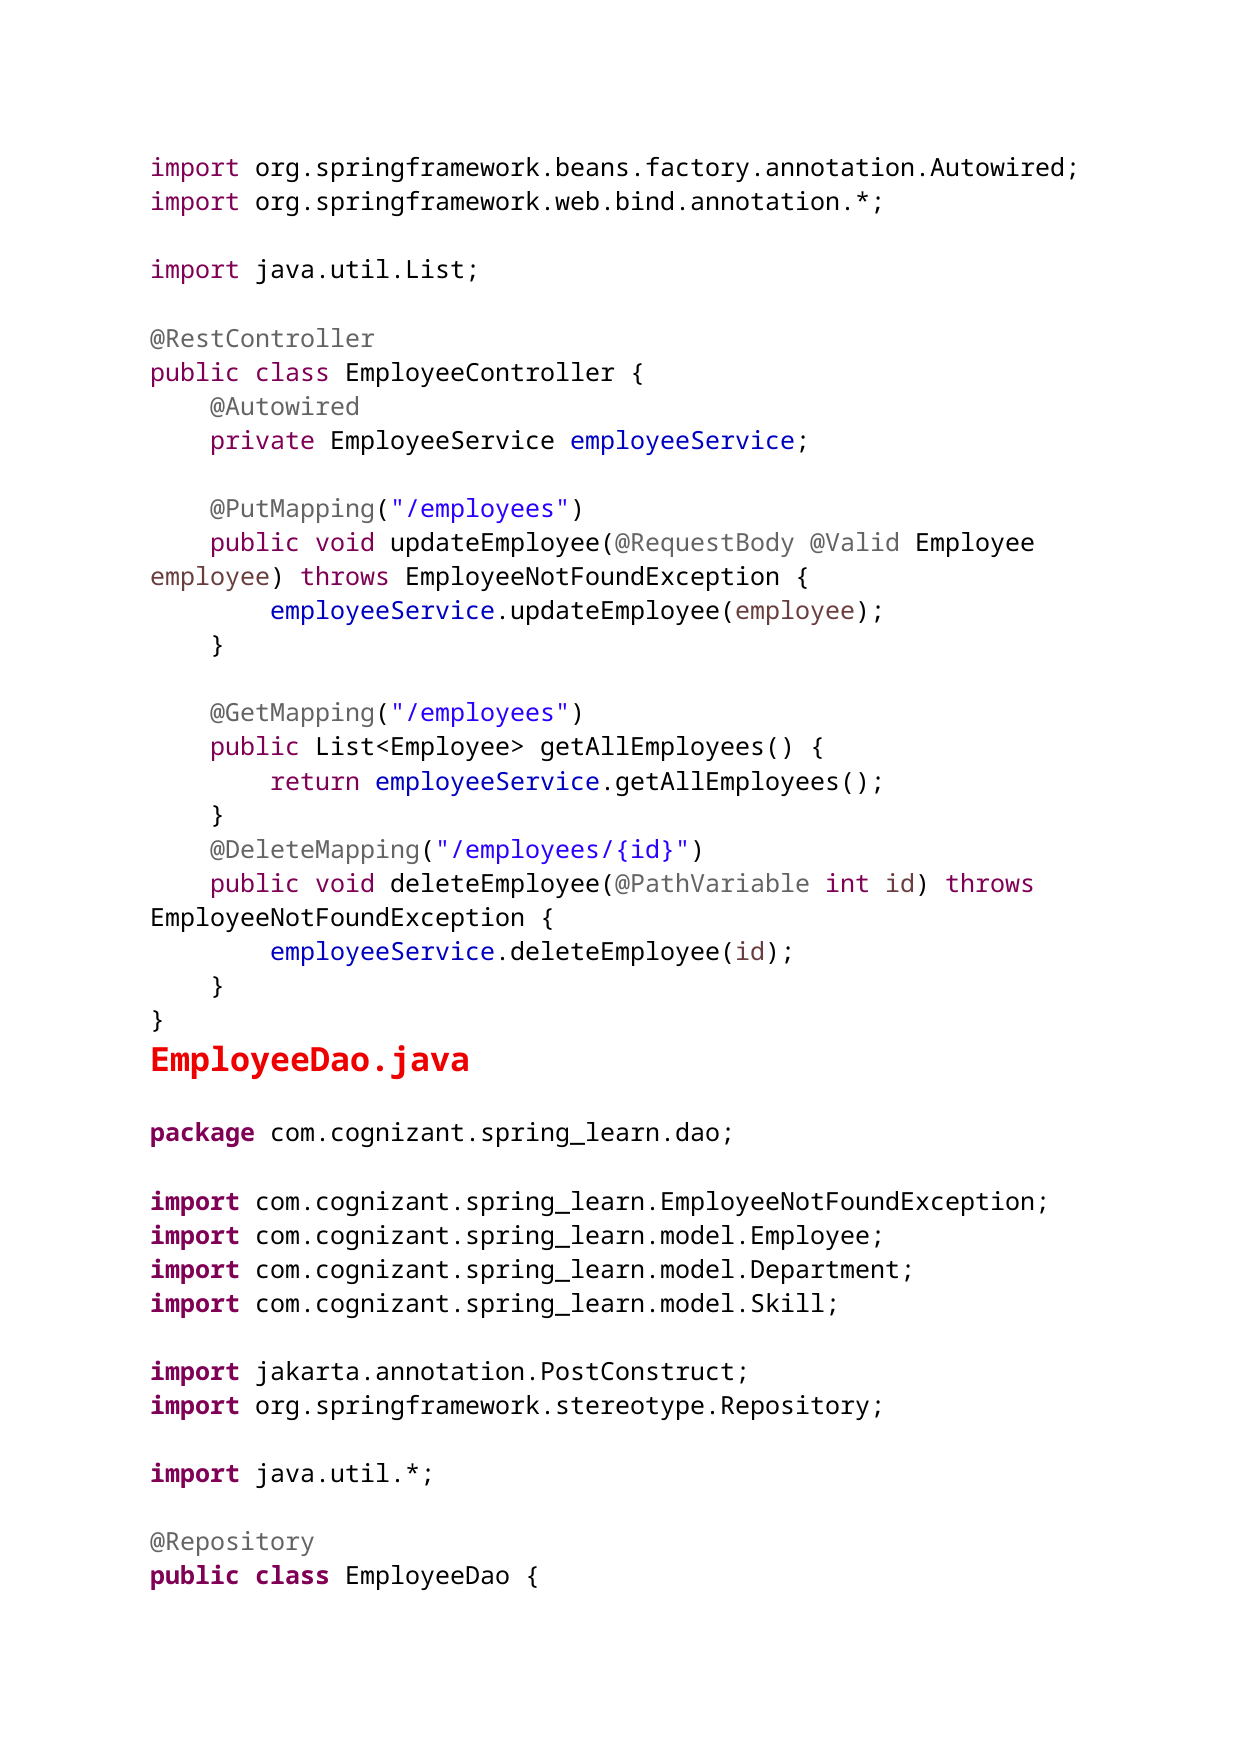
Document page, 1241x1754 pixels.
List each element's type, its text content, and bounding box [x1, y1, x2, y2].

text public List<Employee> getAllEmployees() { [150, 729, 1090, 763]
text import jakarta.annotation.PostConstruct; [150, 1353, 1090, 1388]
text } [150, 627, 1090, 661]
text @GetMapping("/employees") [150, 695, 1090, 729]
text @Repository [150, 1524, 1090, 1558]
text return employeeService.getAllEmployees(); [150, 763, 1090, 797]
text import com.cognizant.spring_learn.EmployeeNotFoundException; [150, 1183, 1090, 1217]
text import org.springframework.web.bind.annotation.*; [150, 184, 1090, 218]
text public class EmployeeDao { [150, 1558, 1090, 1592]
text } [150, 797, 1090, 831]
text } [150, 1002, 1090, 1036]
text @RestController [150, 320, 1090, 354]
text @PutMapping("/employees") [150, 491, 1090, 525]
text import org.springframework.stereotype.Repository; [150, 1388, 1090, 1422]
text import com.cognizant.spring_learn.model.Department; [150, 1251, 1090, 1285]
text public void updateEmployee(@RequestBody @Valid Employee employee) throws EmployeeNotFoundException { [150, 525, 1090, 593]
text @Autowired [150, 388, 1090, 422]
text import java.util.List; [150, 252, 1090, 286]
text employeeService.deleteEmployee(id); [150, 933, 1090, 967]
text import com.cognizant.spring_learn.model.Skill; [150, 1285, 1090, 1319]
text import org.springframework.beans.factory.annotation.Autowired; [150, 150, 1090, 184]
text import com.cognizant.spring_learn.model.Employee; [150, 1217, 1090, 1251]
text package com.cognizant.spring_learn.dao; [150, 1115, 1090, 1149]
text import java.util.*; [150, 1456, 1090, 1490]
text private EmployeeService employeeService; [150, 422, 1090, 457]
text public void deleteEmployee(@PathVariable int id) throws EmployeeNotFoundException { [150, 865, 1090, 933]
text employeeService.updateEmployee(employee); [150, 593, 1090, 627]
text } [150, 967, 1090, 1002]
text @DeleteMapping("/employees/{id}") [150, 831, 1090, 865]
text EmployeeDao.java [150, 1036, 1090, 1081]
text public class EmployeeController { [150, 354, 1090, 388]
